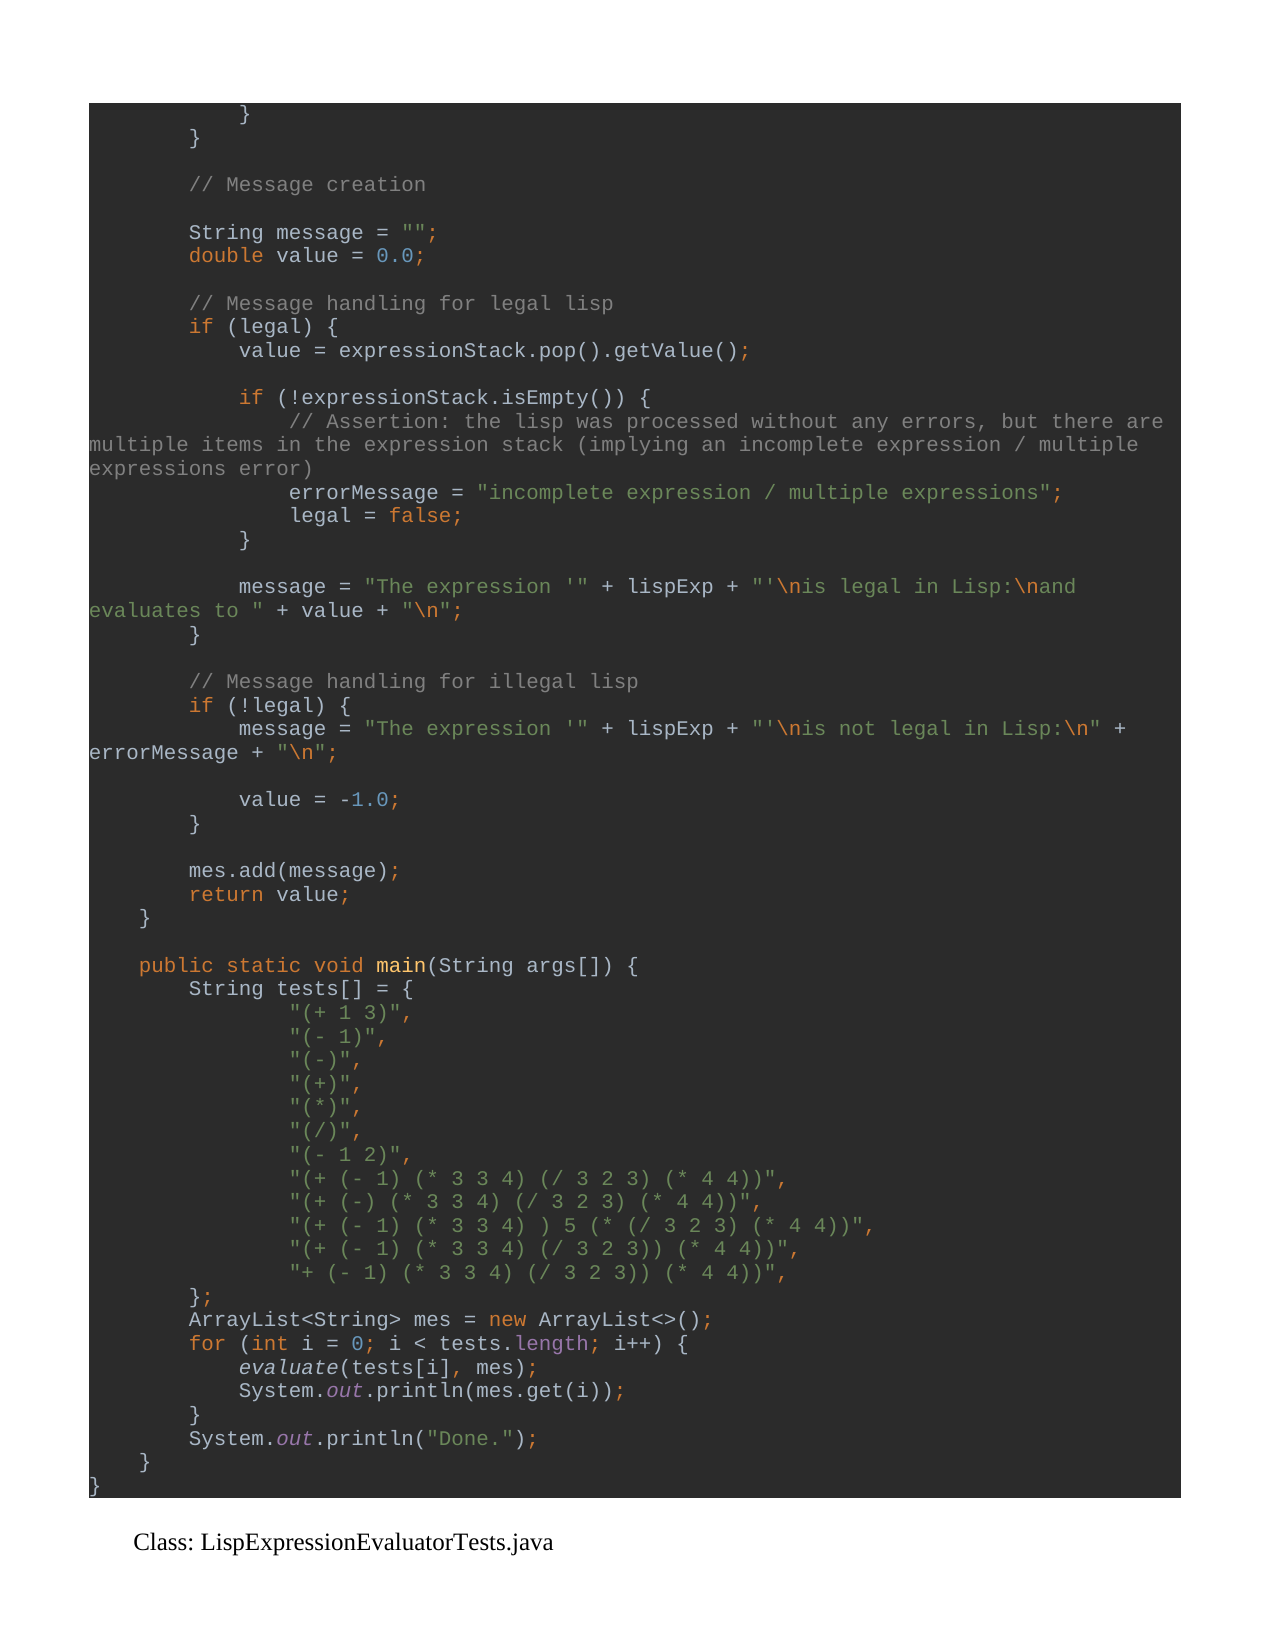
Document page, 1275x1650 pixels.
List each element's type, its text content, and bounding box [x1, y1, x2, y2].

text Class: LispExpressionEvaluatorTests.java [133, 1527, 1173, 1556]
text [89, 103, 1181, 1498]
